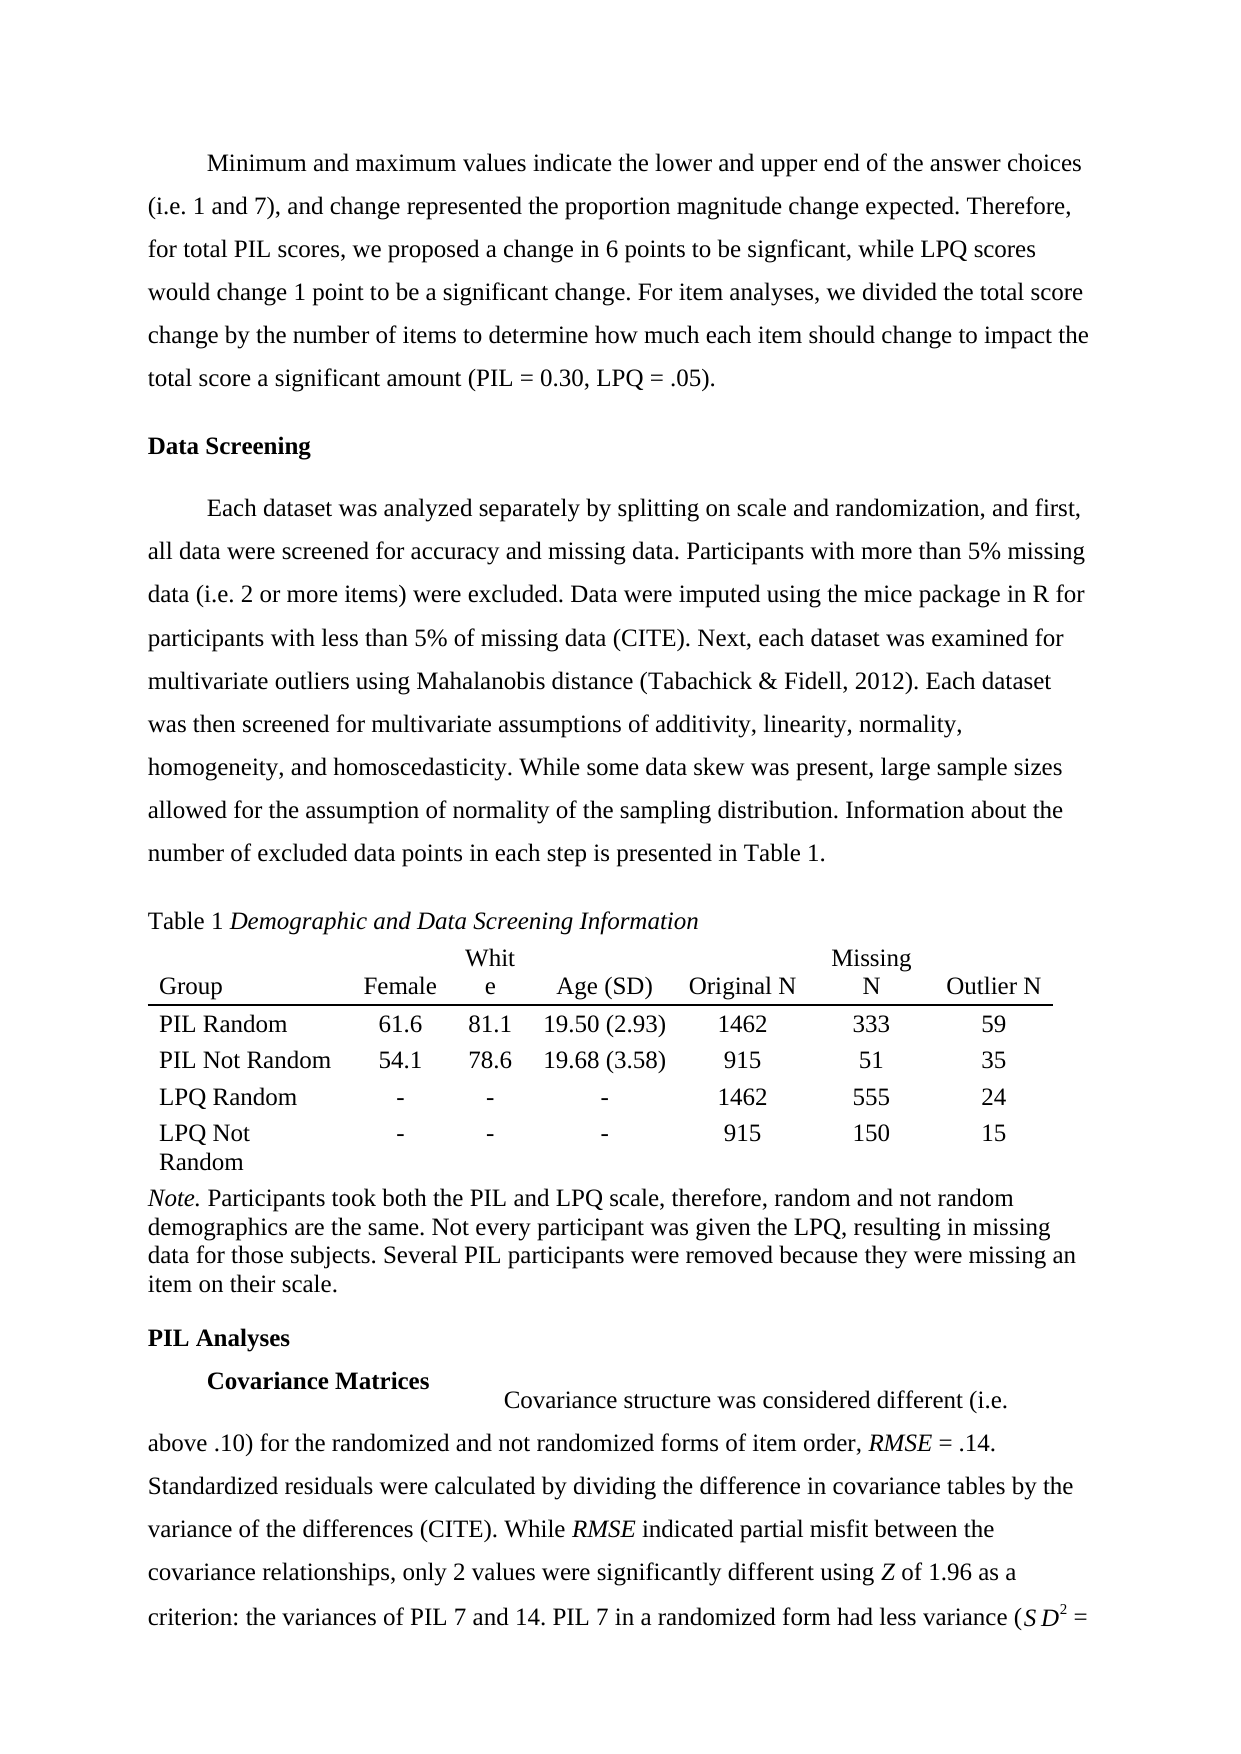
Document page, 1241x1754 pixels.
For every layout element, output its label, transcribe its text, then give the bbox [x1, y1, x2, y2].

table_cell 81.1 [448, 1006, 532, 1042]
table_header Age (SD) [532, 939, 677, 1004]
table_cell PIL Not Random [148, 1042, 352, 1078]
table_cell 333 [808, 1006, 935, 1042]
table_cell 915 [677, 1042, 807, 1078]
table_cell - [448, 1114, 532, 1179]
table_header Female [352, 939, 448, 1004]
table_cell 35 [935, 1042, 1053, 1078]
table_cell - [352, 1078, 448, 1114]
table_cell 1462 [677, 1006, 807, 1042]
table_header White [448, 939, 532, 1004]
table_cell - [532, 1078, 677, 1114]
subtitle PIL Analyses [148, 1323, 1093, 1352]
table_header Group [148, 939, 352, 1004]
table_cell 19.68 (3.58) [532, 1042, 677, 1078]
table_cell - [352, 1114, 448, 1179]
table_cell LPQ Random [148, 1078, 352, 1114]
table_cell LPQ Not Random [148, 1114, 352, 1179]
table_cell 15 [935, 1114, 1053, 1179]
table_cell 555 [808, 1078, 935, 1114]
text Minimum and maximum values indicate the lower and upper end of the answer choices (i.e. 1 and 7), and change represented the proportion magnitude change expected. Therefore, for total PIL scores, we proposed a change in 6 points to be signficant, while LPQ scores would change 1 point to be a significant change. For item analyses, we divided the total score change by the number of items to determine how much each item should change to impact the total score a significant amount (PIL = 0.30, LPQ = .05). [148, 148, 1093, 392]
table_cell PIL Random [148, 1006, 352, 1042]
table_cell 78.6 [448, 1042, 532, 1078]
table_cell 150 [808, 1114, 935, 1179]
table_cell 59 [935, 1006, 1053, 1042]
table_cell 915 [677, 1114, 807, 1179]
table_header Outlier N [935, 939, 1053, 1004]
subtitle Data Screening [148, 431, 1093, 460]
table_header Original N [677, 939, 807, 1004]
table_cell 54.1 [352, 1042, 448, 1078]
table_cell 61.6 [352, 1006, 448, 1042]
table_cell - [448, 1078, 532, 1114]
text Each dataset was analyzed separately by splitting on scale and randomization, and first, all data were screened for accuracy and missing data. Participants with more than 5% missing data (i.e. 2 or more items) were excluded. Data were imputed using the mice package in R for participants with less than 5% of missing data (CITE). Next, each dataset was examined for multivariate outliers using Mahalanobis distance (Tabachick & Fidell, 2012). Each dataset was then screened for multivariate assumptions of additivity, linearity, normality, homogeneity, and homoscedasticity. While some data skew was present, large sample sizes allowed for the assumption of normality of the sampling distribution. Information about the number of excluded data points in each step is presented in Table 1. [148, 493, 1093, 867]
table_cell 1462 [677, 1078, 807, 1114]
table_cell 51 [808, 1042, 935, 1078]
table_cell 24 [935, 1078, 1053, 1114]
subtitle Covariance Matrices [148, 1366, 429, 1395]
table_header Missing N [808, 939, 935, 1004]
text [148, 1385, 1093, 1632]
table_cell 19.50 (2.93) [532, 1006, 677, 1042]
text Note. Participants took both the PIL and LPQ scale, therefore, random and not random demographics are the same. Not every participant was given the LPQ, resulting in missing data for those subjects. Several PIL participants were removed because they were missing an item on their scale. [148, 1183, 1093, 1298]
table_cell - [532, 1114, 677, 1179]
text Table 1 Demographic and Data Screening Information [148, 906, 1093, 935]
